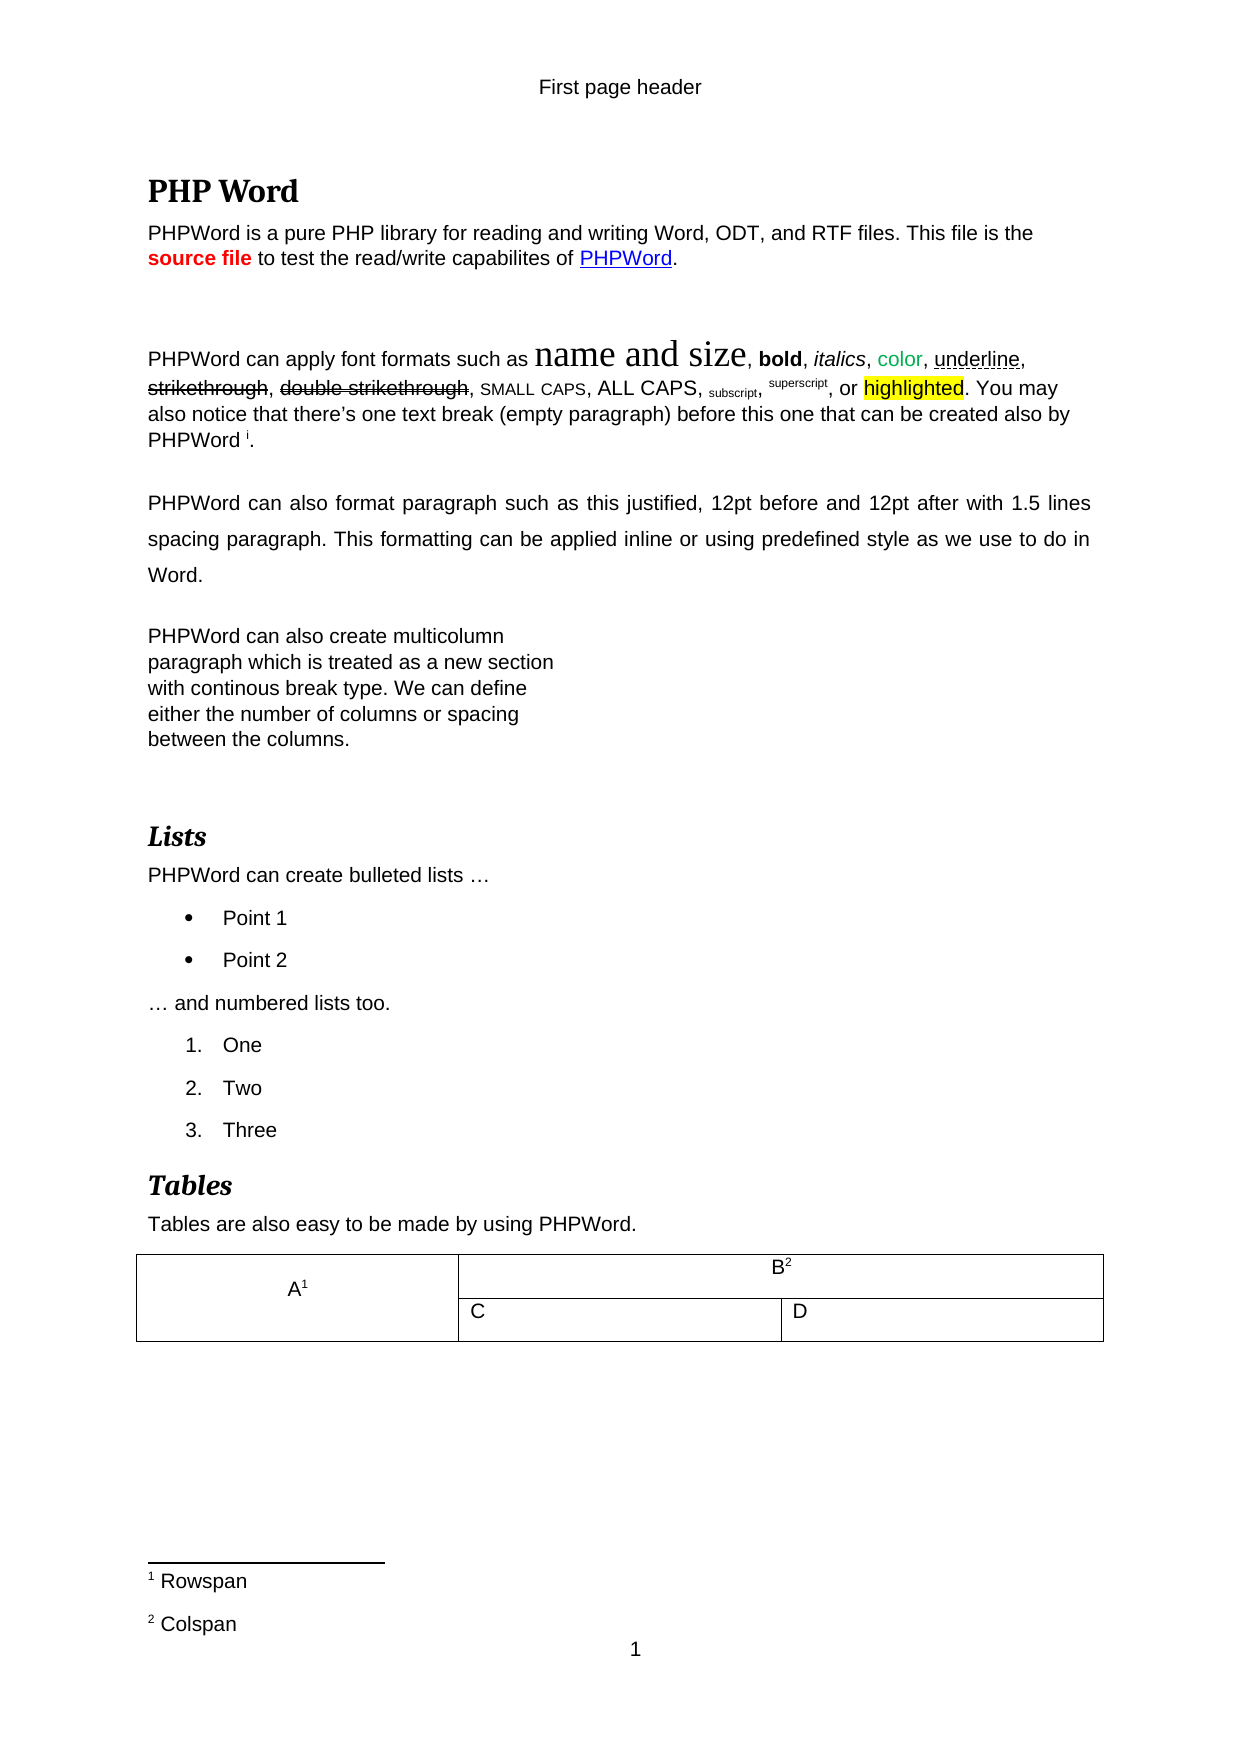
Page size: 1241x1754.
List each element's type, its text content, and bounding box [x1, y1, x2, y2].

list Two [185, 1076, 1092, 1100]
text PHPWord can also create multicolumn paragraph which is treated as a new section with continous break type. We can define either the number of columns or spacing between the columns. [148, 624, 583, 751]
subtitle PHP Word [148, 173, 1092, 211]
list Point 1 [185, 906, 1092, 929]
list Three [185, 1118, 1092, 1142]
text Tables are also easy to be made by using PHPWord. [148, 1211, 1092, 1235]
text PHPWord can also format paragraph such as this justified, 12pt before and 12pt after with 1.5 lines spacing paragraph. This formatting can be applied inline or using predefined style as we use to do in Word. [148, 491, 1092, 587]
text PHPWord can apply font formats such as name and size, bold, italics, color, underline, strikethrough, double strikethrough, small caps, all caps, subscript, superscript, or highlighted. You may also notice that there’s one text break (empty paragraph) before this one that can be created also by PHPWord . [148, 331, 1092, 452]
text PHPWord can create bulleted lists … [148, 863, 1092, 887]
subtitle Lists [148, 821, 1092, 854]
table_header B [459, 1255, 1103, 1297]
table_cell D [782, 1299, 1103, 1341]
table_cell C [459, 1299, 781, 1341]
text PHPWord is a pure PHP library for reading and writing Word, ODT, and RTF files. This file is the source file to test the read/write capabilites of PHPWord. [148, 220, 1092, 270]
list One [185, 1033, 1092, 1057]
subtitle Tables [148, 1169, 1092, 1203]
text … and numbered lists too. [148, 991, 1092, 1015]
table_header A [137, 1255, 458, 1341]
list Point 2 [185, 948, 1092, 972]
